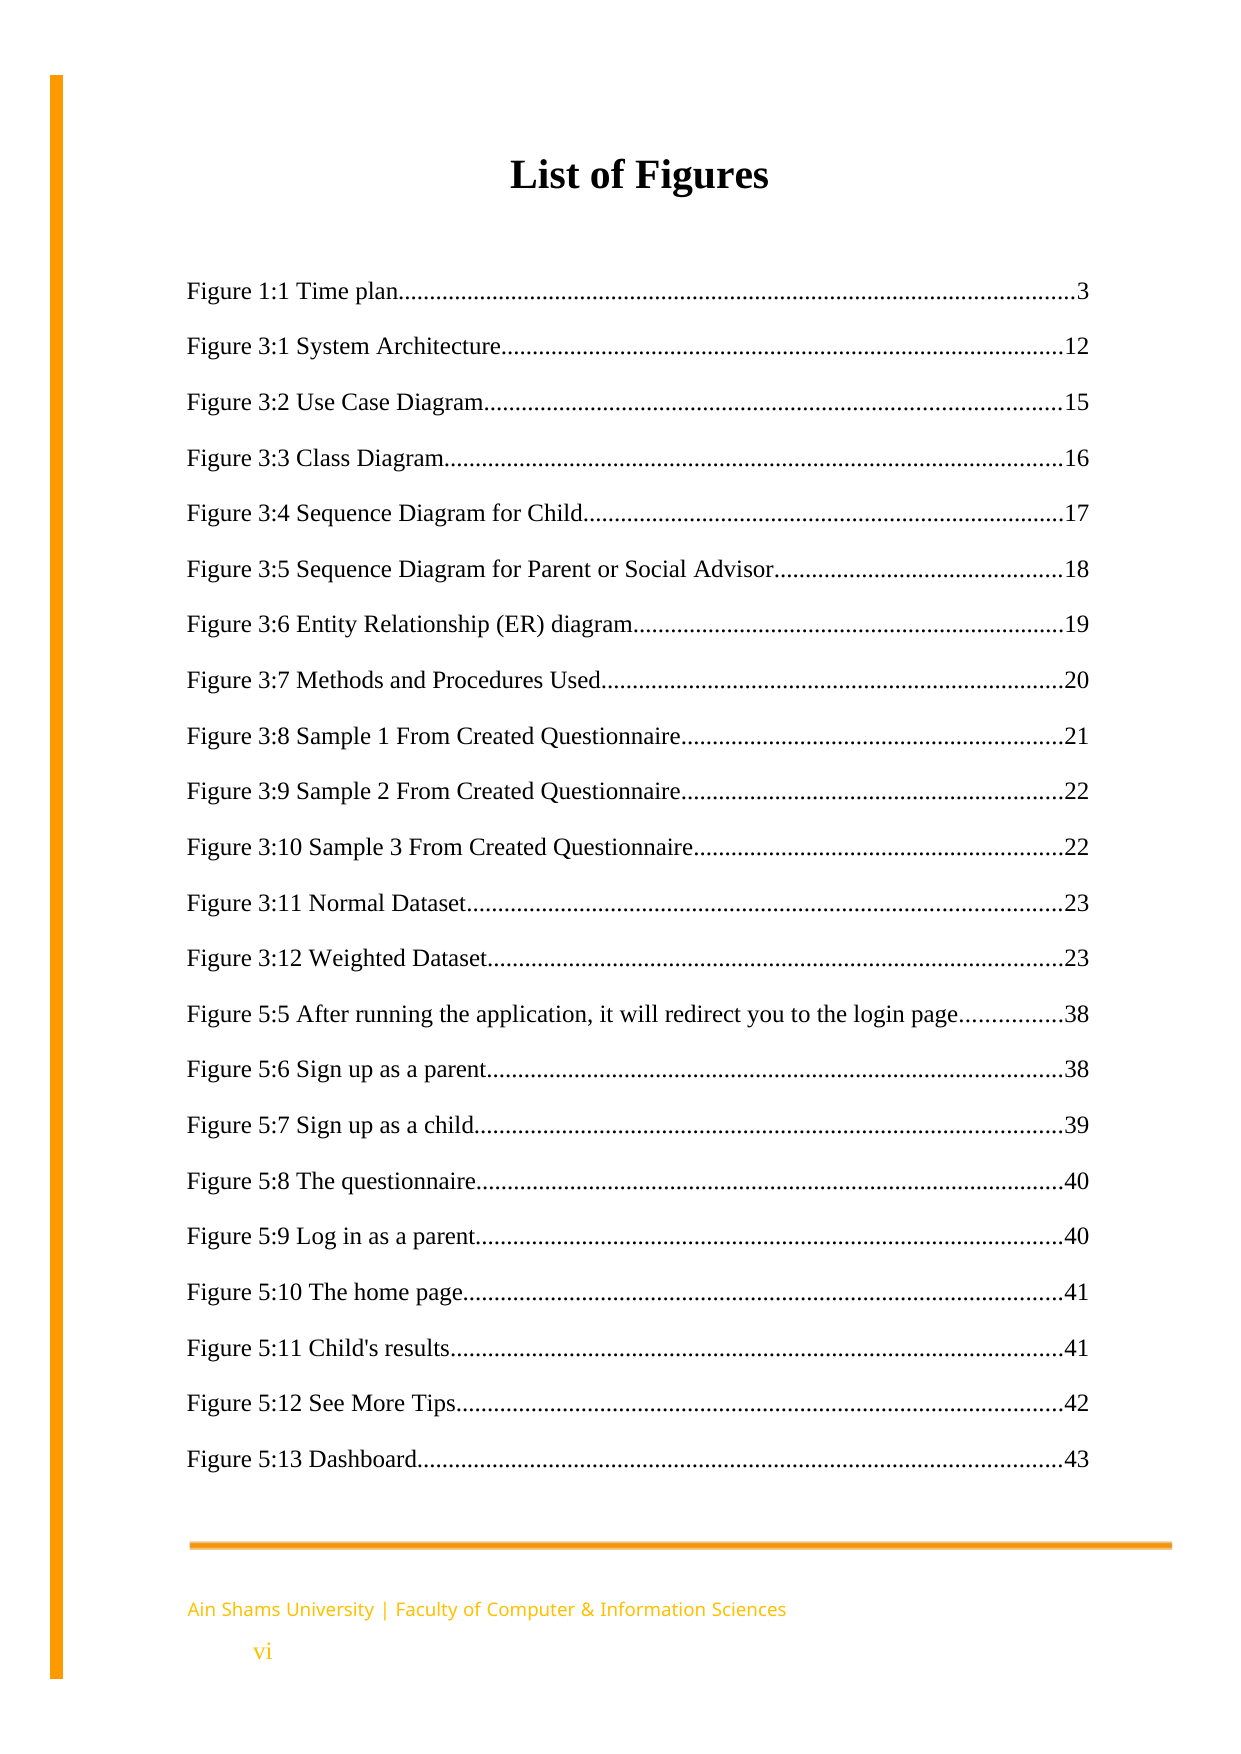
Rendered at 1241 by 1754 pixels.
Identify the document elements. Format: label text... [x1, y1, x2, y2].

text Figure ‎3:4 Sequence Diagram for Child 17 [186, 498, 1090, 527]
text Figure ‎3:11 Normal Dataset 23 [186, 888, 1090, 916]
text Figure ‎3:7 Methods and Procedures Used 20 [186, 665, 1090, 694]
text Figure ‎3:8 Sample 1 From Created Questionnaire 21 [186, 721, 1090, 749]
text Figure ‎3:5 Sequence Diagram for Parent or Social Advisor 18 [186, 554, 1090, 583]
text Figure ‎5:12 See More Tips 42 [186, 1388, 1090, 1417]
text Figure ‎5:6 Sign up as a parent 38 [186, 1054, 1090, 1083]
text Figure ‎5:10 The home page 41 [186, 1277, 1090, 1306]
text Figure ‎5:8 The questionnaire 40 [186, 1166, 1090, 1194]
picture [187, 1540, 1177, 1550]
text Figure ‎3:9 Sample 2 From Created Questionnaire 22 [186, 776, 1090, 805]
text Figure ‎5:13 Dashboard 43 [186, 1444, 1090, 1473]
text Figure ‎5:11 Child's results 41 [186, 1333, 1090, 1361]
text Figure ‎3:12 Weighted Dataset 23 [186, 943, 1090, 972]
text Figure ‎3:3 Class Diagram 16 [186, 443, 1090, 471]
text Figure ‎3:6 Entity Relationship (ER) diagram 19 [186, 609, 1090, 638]
text Figure ‎3:2 Use Case Diagram 15 [186, 387, 1090, 416]
text Figure ‎5:9 Log in as a parent 40 [186, 1221, 1090, 1250]
text Figure ‎1:1 Time plan 3 [186, 276, 1090, 304]
text Figure ‎5:7 Sign up as a child 39 [186, 1110, 1090, 1139]
subtitle List of Figures [187, 150, 1092, 198]
text Figure ‎3:1 System Architecture 12 [186, 331, 1090, 360]
text Figure ‎5:5 After running the application, it will redirect you to the login page. 38 [186, 999, 1090, 1028]
text Figure ‎3:10 Sample 3 From Created Questionnaire 22 [186, 832, 1090, 861]
